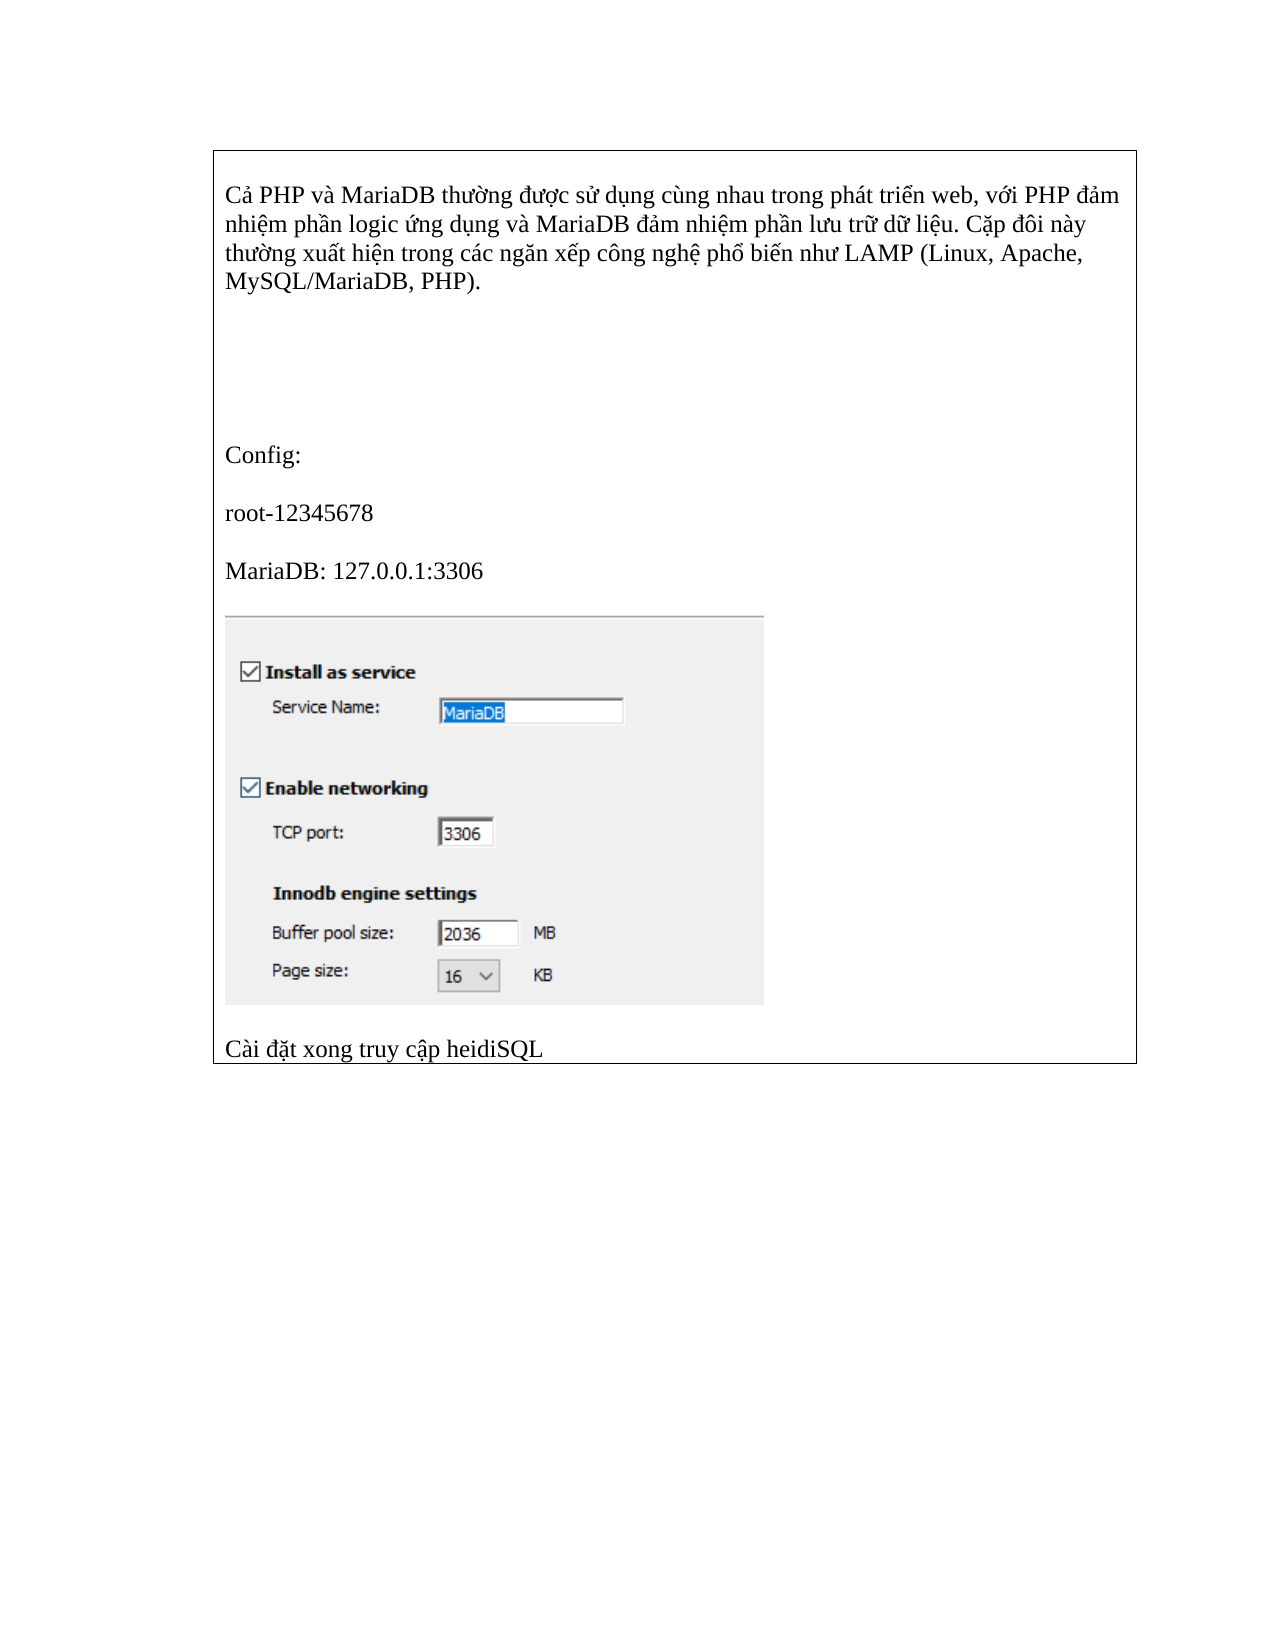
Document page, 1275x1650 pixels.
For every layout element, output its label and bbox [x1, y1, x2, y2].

table_header [214, 151, 1136, 1063]
picture [225, 613, 764, 1005]
